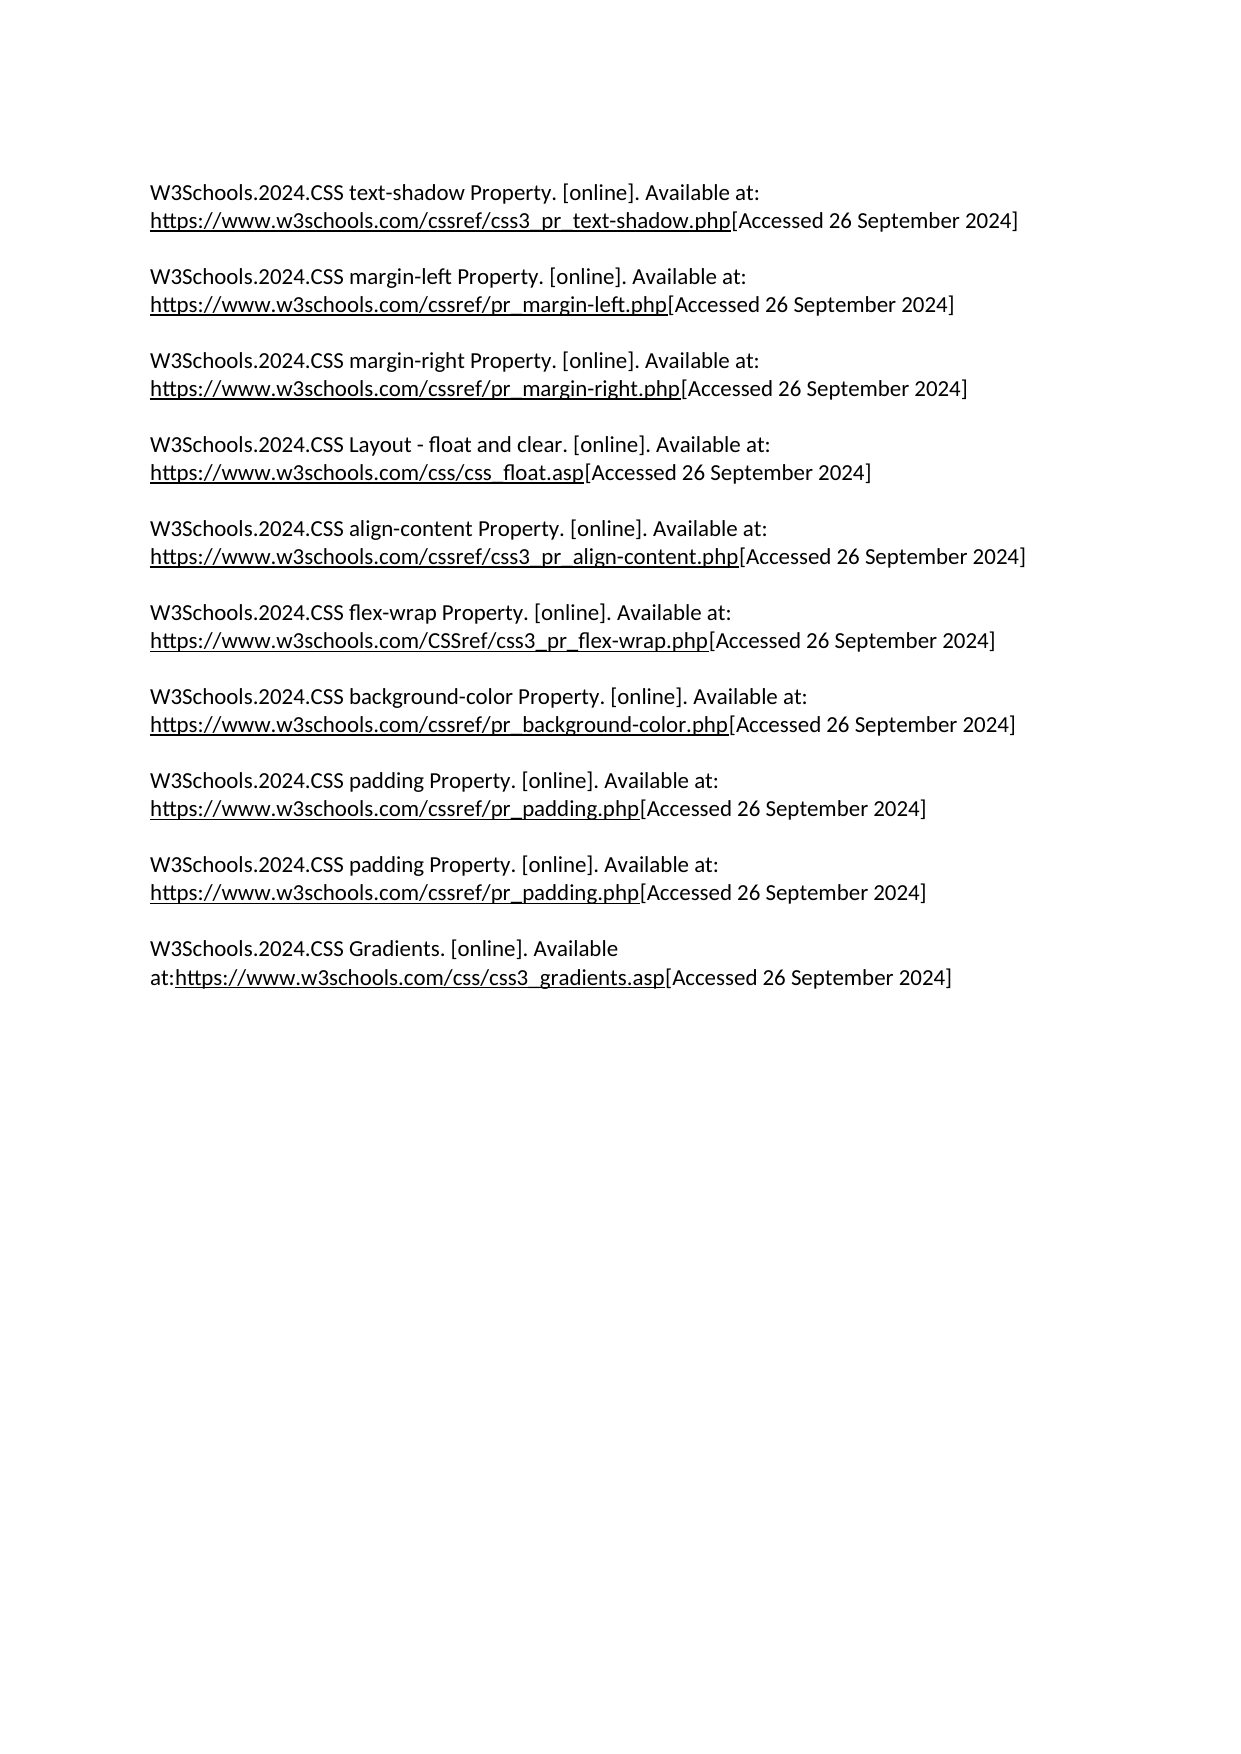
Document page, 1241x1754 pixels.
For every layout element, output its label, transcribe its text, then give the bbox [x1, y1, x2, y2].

text W3Schools.2024.CSS margin-left Property. [online]. Available at: https://www.w3schools.com/cssref/pr_margin-left.php[Accessed 26 September 2024] [150, 262, 1090, 318]
text W3Schools.2024.CSS Gradients. [online]. Available at:https://www.w3schools.com/css/css3_gradients.asp[Accessed 26 September 2024] [150, 934, 1090, 991]
text W3Schools.2024.CSS padding Property. [online]. Available at: https://www.w3schools.com/cssref/pr_padding.php[Accessed 26 September 2024] [150, 851, 1090, 907]
text W3Schools.2024.CSS flex-wrap Property. [online]. Available at: https://www.w3schools.com/CSSref/css3_pr_flex-wrap.php[Accessed 26 September 2024] [150, 598, 1090, 654]
text W3Schools.2024.CSS Layout - float and clear. [online]. Available at: https://www.w3schools.com/css/css_float.asp[Accessed 26 September 2024] [150, 430, 1090, 486]
text W3Schools.2024.CSS margin-right Property. [online]. Available at: https://www.w3schools.com/cssref/pr_margin-right.php[Accessed 26 September 2024] [150, 346, 1090, 402]
text W3Schools.2024.CSS align-content Property. [online]. Available at: https://www.w3schools.com/cssref/css3_pr_align-content.php[Accessed 26 September 2024] [150, 514, 1090, 570]
text W3Schools.2024.CSS text-shadow Property. [online]. Available at: https://www.w3schools.com/cssref/css3_pr_text-shadow.php[Accessed 26 September 2024] [150, 178, 1090, 234]
text W3Schools.2024.CSS padding Property. [online]. Available at: https://www.w3schools.com/cssref/pr_padding.php[Accessed 26 September 2024] [150, 766, 1090, 822]
text W3Schools.2024.CSS background-color Property. [online]. Available at: https://www.w3schools.com/cssref/pr_background-color.php[Accessed 26 September 2024] [150, 682, 1090, 738]
